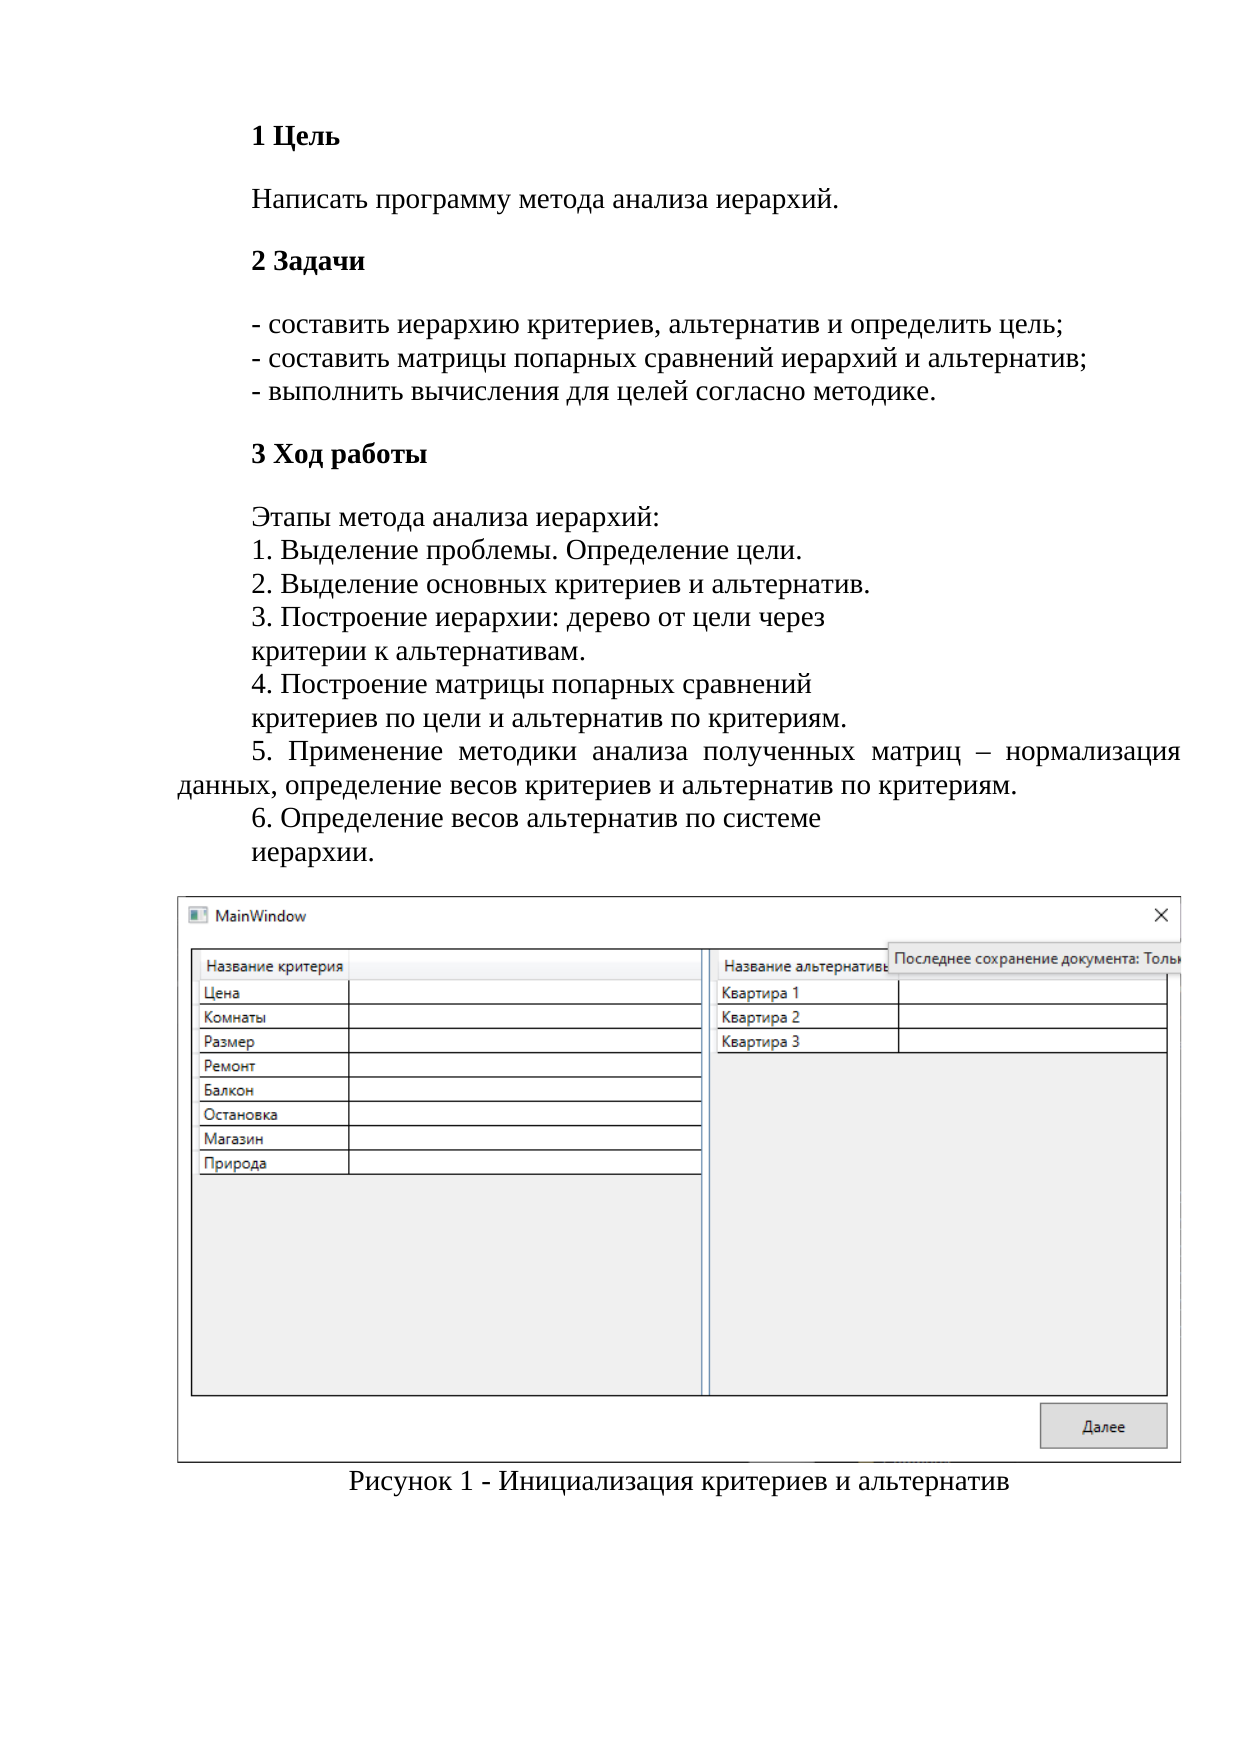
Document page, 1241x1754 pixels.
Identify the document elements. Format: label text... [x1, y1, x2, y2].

text 5. Применение методики анализа полученных матриц – нормализация данных, определение весов критериев и альтернатив по критериям. [177, 733, 1181, 801]
picture [177, 896, 1182, 1463]
text выполнить вычисления для целей согласно методике. [177, 373, 1181, 407]
text 3. Построение иерархии: дерево от цели через [177, 599, 1181, 633]
text иерархии. [177, 834, 1181, 868]
text критерии к альтернативам. [177, 633, 1181, 666]
text 4. Построение матрицы попарных сравнений [177, 666, 1181, 700]
text 6. Определение весов альтернатив по системе [177, 801, 1181, 834]
text составить матрицы попарных сравнений иерархий и альтернатив; [177, 340, 1181, 373]
subtitle Цель [177, 118, 1181, 152]
text критериев по цели и альтернатив по критериям. [177, 700, 1181, 733]
text 1. Выделение проблемы. Определение цели. [177, 532, 1181, 566]
subtitle Ход работы [177, 436, 1181, 469]
text Рисунок 1 - Инициализация критериев и альтернатив [177, 1463, 1181, 1496]
text составить иерархию критериев, альтернатив и определить цель; [177, 306, 1181, 340]
text Этапы метода анализа иерархий: [177, 499, 1181, 532]
text Написать программу метода анализа иерархий. [177, 181, 1181, 214]
text 2. Выделение основных критериев и альтернатив. [177, 566, 1181, 599]
subtitle Задачи [177, 243, 1181, 277]
